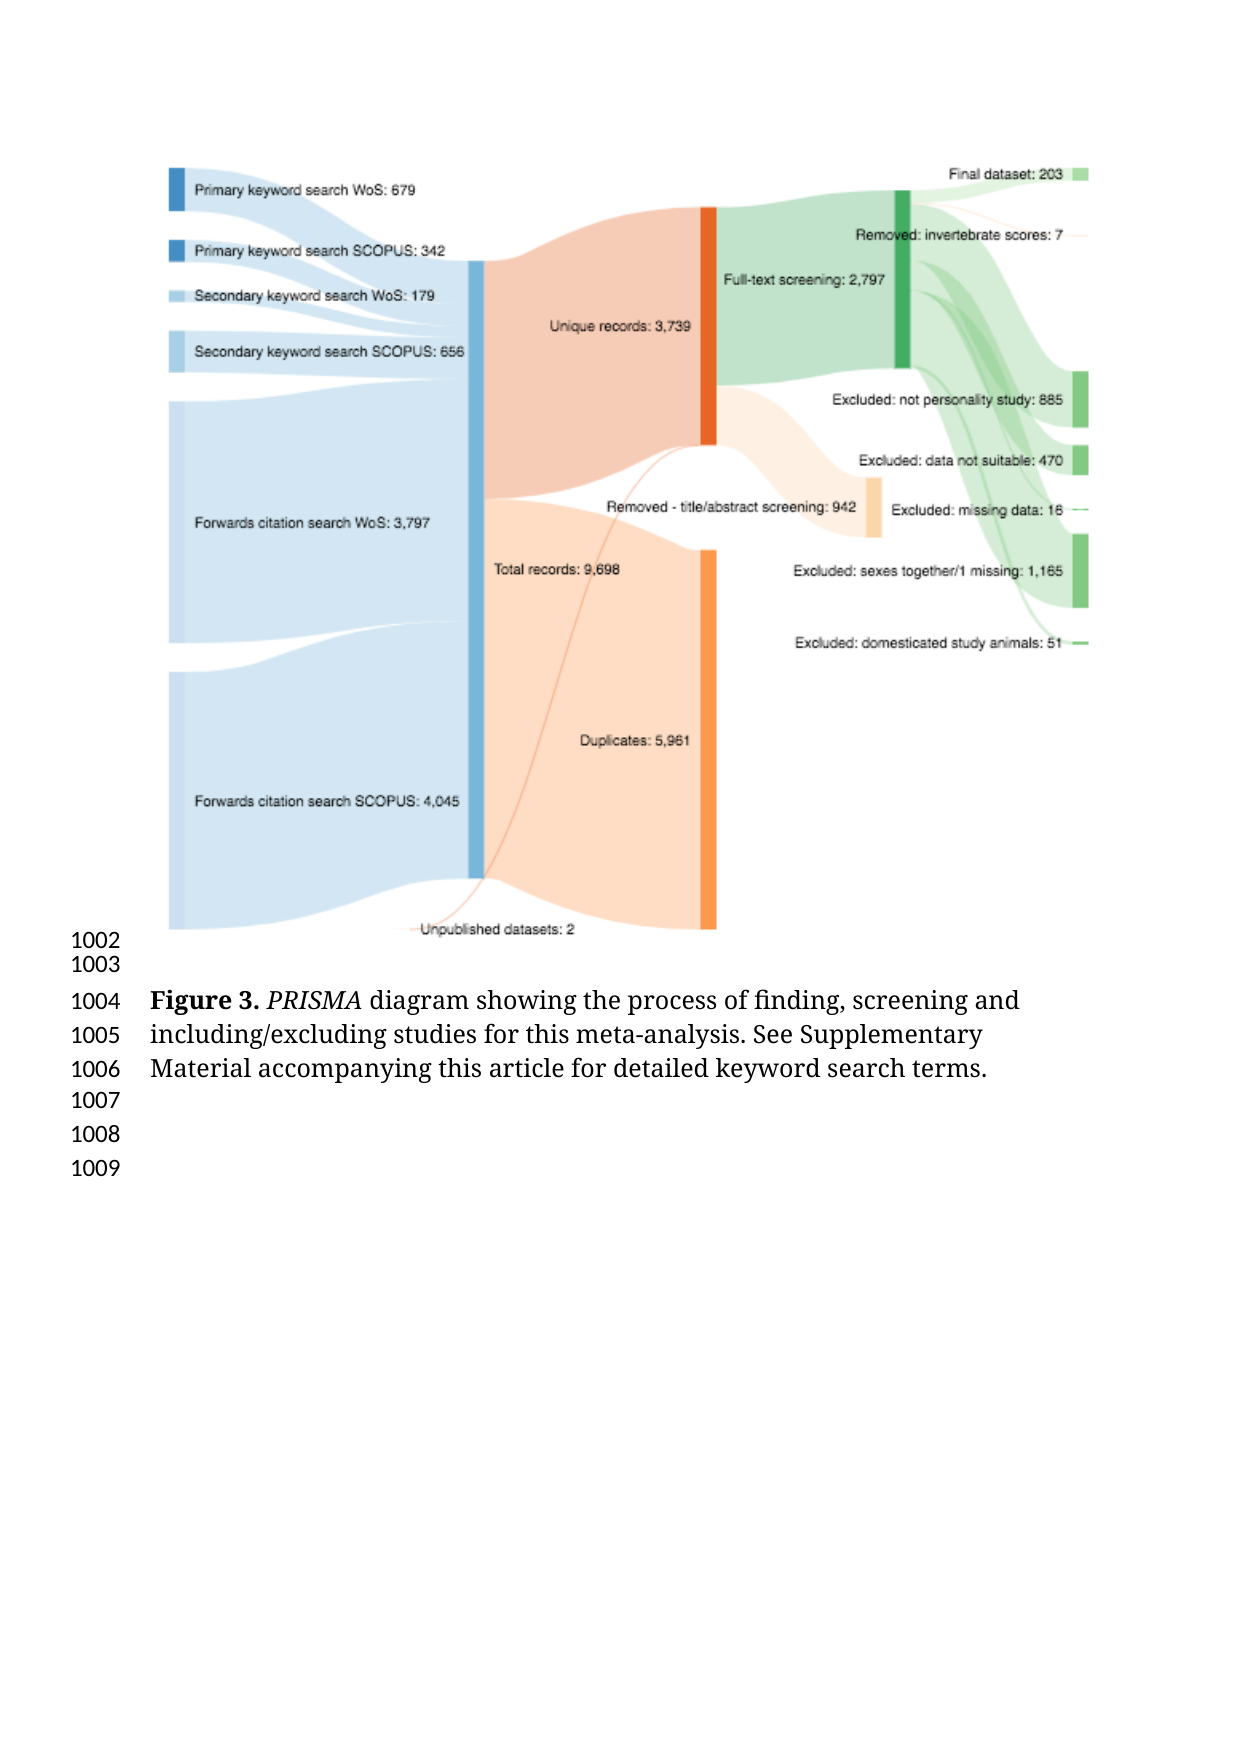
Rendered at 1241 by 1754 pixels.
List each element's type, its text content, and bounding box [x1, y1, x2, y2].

text Figure 3. PRISMA diagram showing the process of finding, screening and including/excluding studies for this meta-analysis. See Supplementary Material accompanying this article for detailed keyword search terms. [150, 982, 1090, 1084]
picture [150, 150, 1108, 949]
